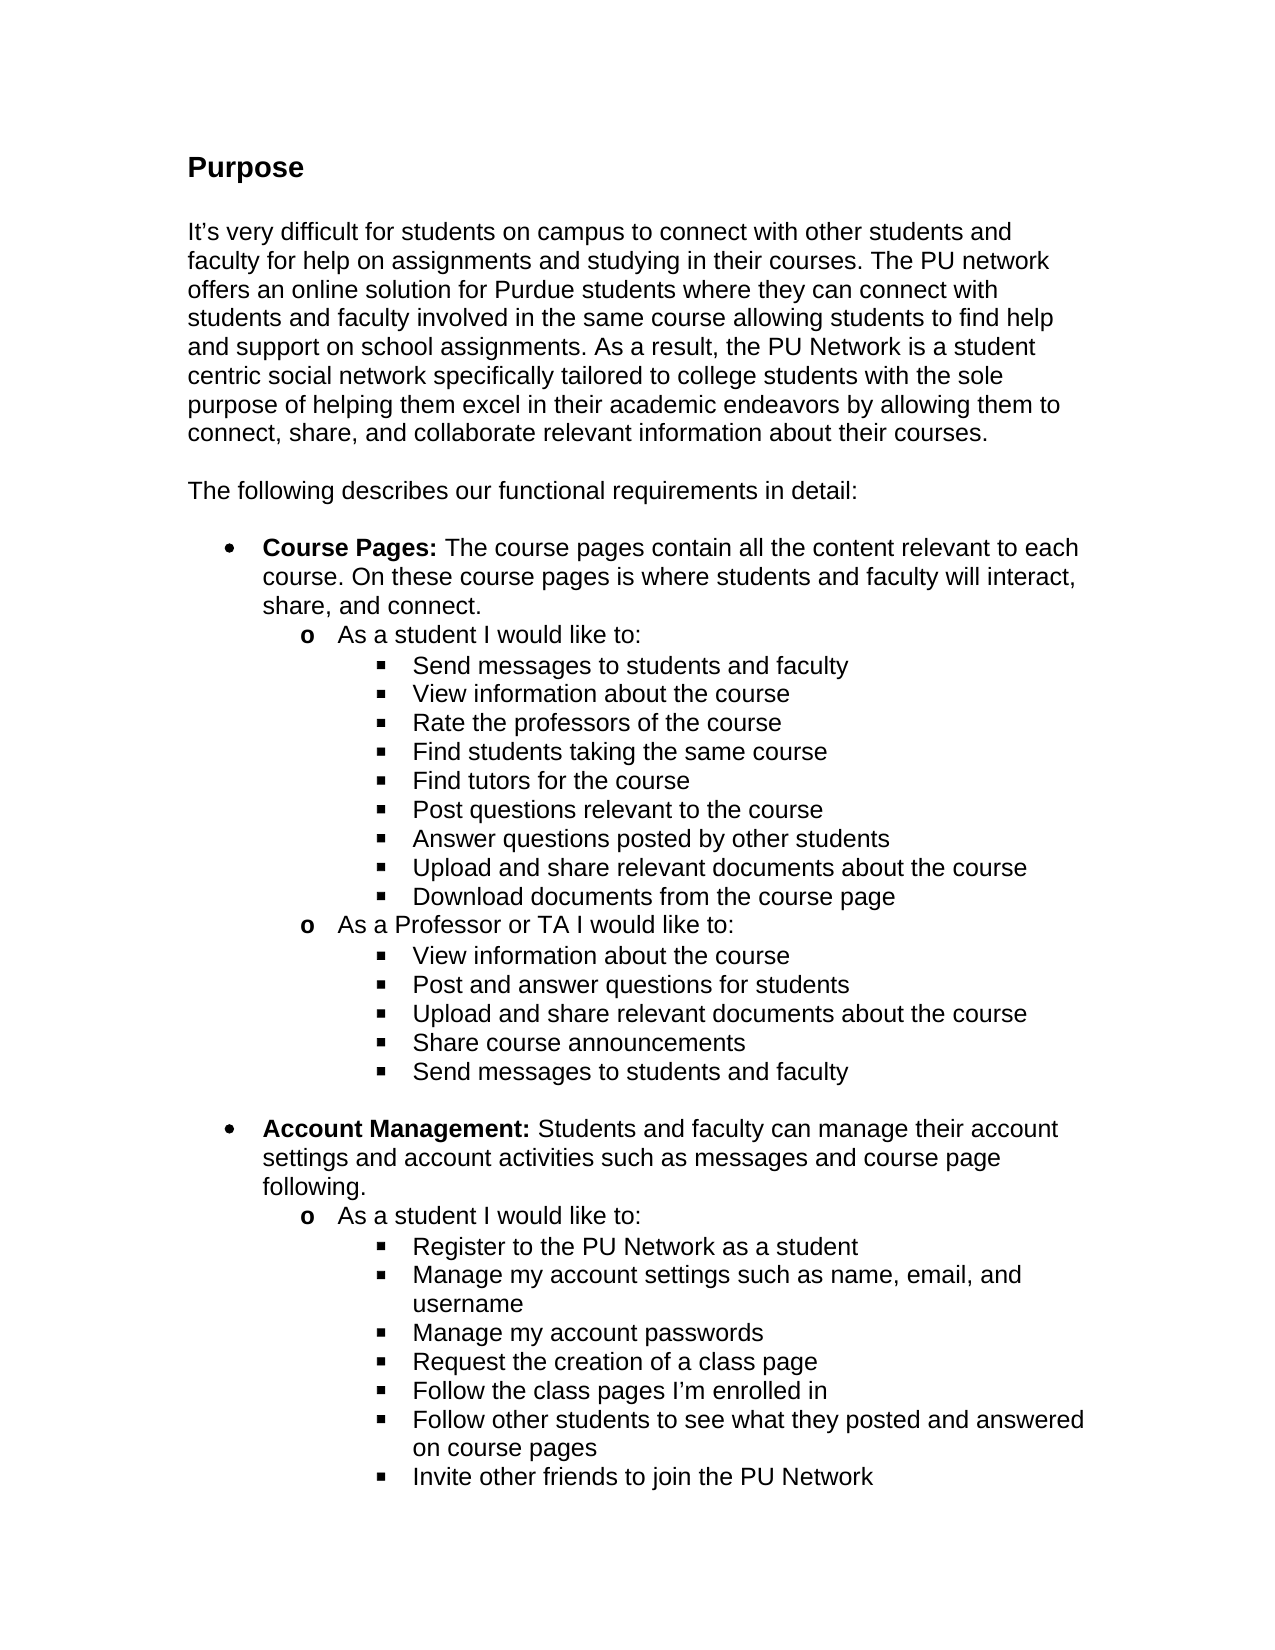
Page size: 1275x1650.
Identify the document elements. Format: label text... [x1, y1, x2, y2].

list As a Professor or TA I would like to: [300, 910, 1087, 941]
list Send messages to students and faculty [375, 1057, 1087, 1086]
list Manage my account settings such as name, email, and username [375, 1260, 1087, 1318]
list As a student I would like to: [300, 620, 1087, 651]
list Manage my account passwords [375, 1318, 1087, 1347]
list Share course announcements [375, 1028, 1087, 1057]
list Send messages to students and faculty [375, 651, 1087, 679]
list Upload and share relevant documents about the course [375, 853, 1087, 881]
list Follow other students to see what they posted and answered on course pages [375, 1404, 1087, 1462]
list Download documents from the course page [375, 881, 1087, 910]
text It’s very difficult for students on campus to connect with other students and faculty for help on assignments and studying in their courses. The PU network offers an online solution for Purdue students where they can connect with students and faculty involved in the same course allowing students to find help and support on school assignments. As a result, the PU Network is a student centric social network specifically tailored to college students with the sole purpose of helping them excel in their academic endeavors by allowing them to connect, share, and collaborate relevant information about their courses. [187, 217, 1087, 447]
list Post and answer questions for students [375, 970, 1087, 999]
list Rate the professors of the course [375, 708, 1087, 737]
list Account Management: Students and faculty can manage their account settings and account activities such as messages and course page following. [225, 1114, 1087, 1201]
list Request the creation of a class page [375, 1347, 1087, 1376]
list Find tutors for the course [375, 766, 1087, 795]
list Course Pages: The course pages contain all the content relevant to each course. On these course pages is where students and faculty will interact, share, and connect. [225, 533, 1087, 620]
list Register to the PU Network as a student [375, 1232, 1087, 1260]
list Find students taking the same course [375, 737, 1087, 766]
list View information about the course [375, 941, 1087, 970]
text The following describes our functional requirements in detail: [187, 476, 1087, 504]
list Post questions relevant to the course [375, 795, 1087, 824]
list View information about the course [375, 679, 1087, 708]
text Purpose [187, 150, 1087, 183]
list Follow the class pages I’m enrolled in [375, 1376, 1087, 1404]
list As a student I would like to: [300, 1201, 1087, 1232]
list Answer questions posted by other students [375, 824, 1087, 853]
list Upload and share relevant documents about the course [375, 999, 1087, 1028]
list Invite other friends to join the PU Network [375, 1462, 1087, 1491]
